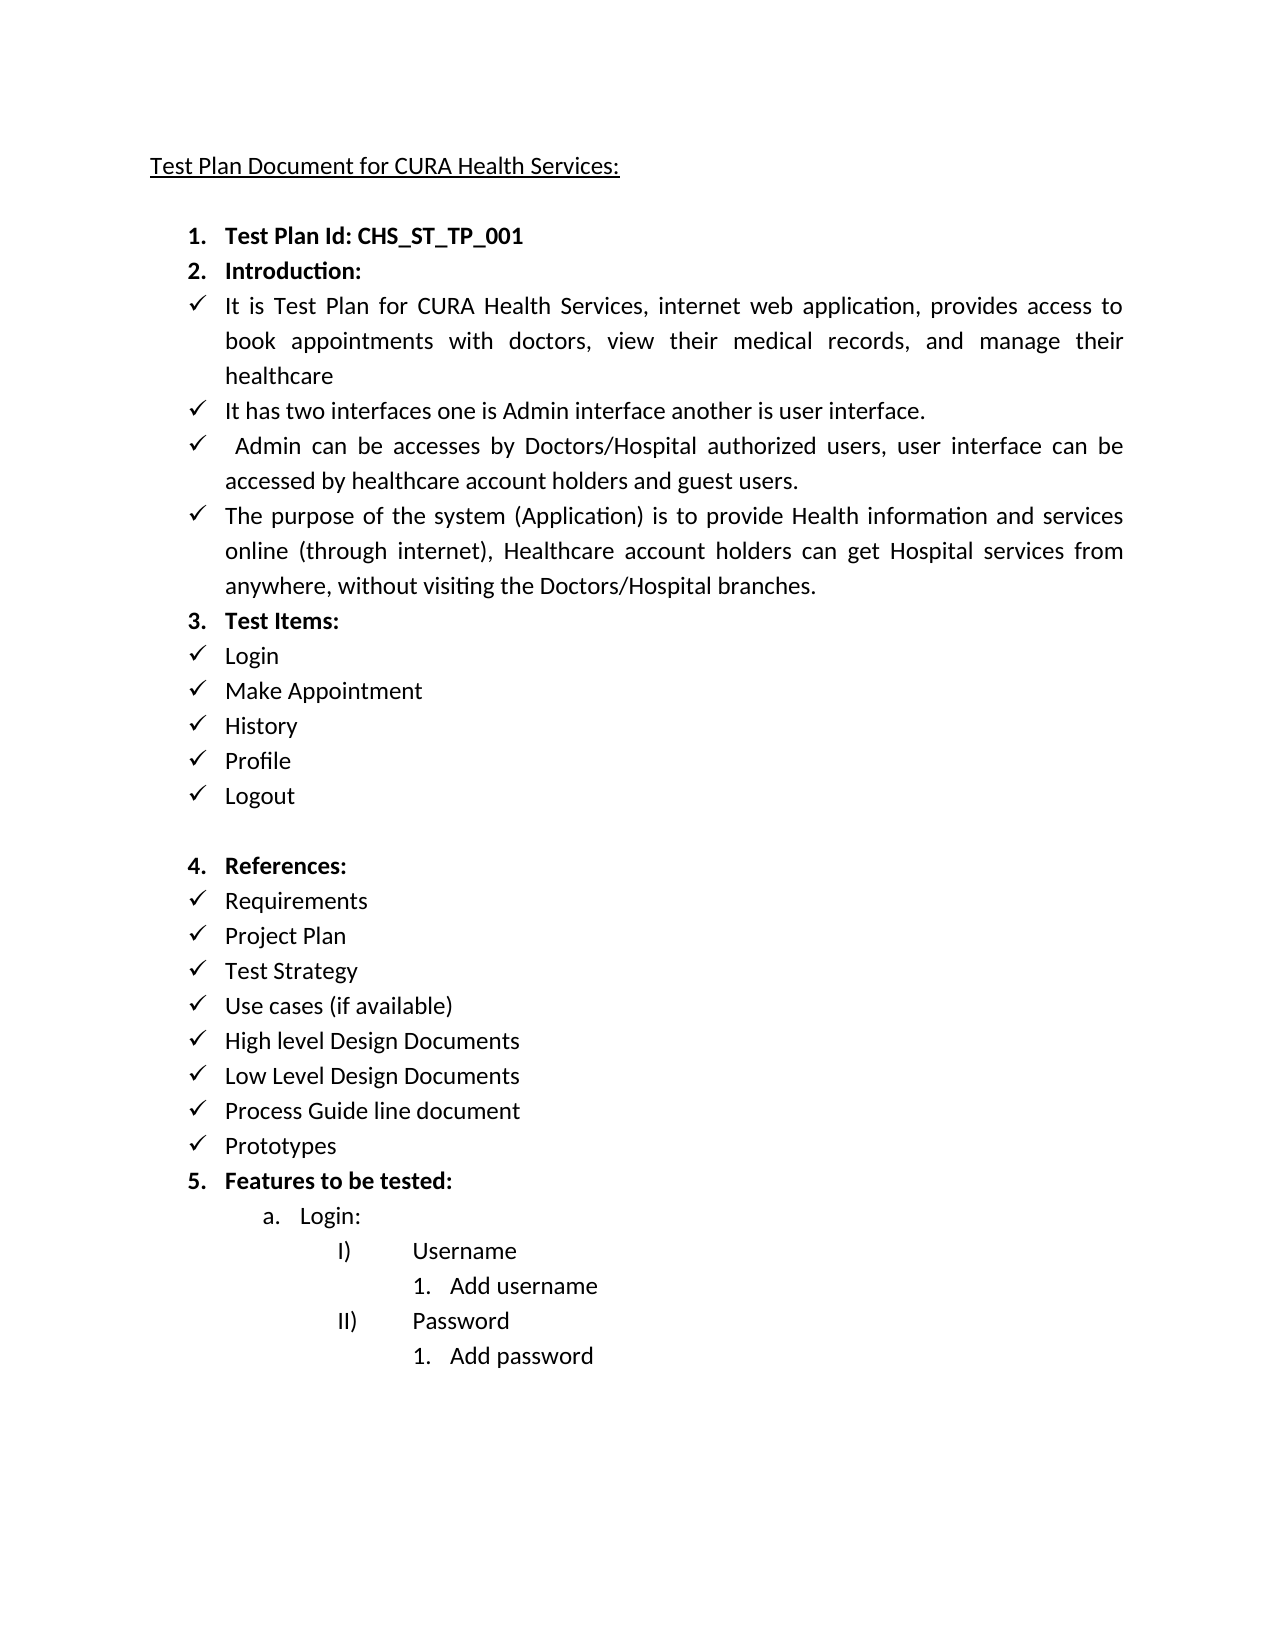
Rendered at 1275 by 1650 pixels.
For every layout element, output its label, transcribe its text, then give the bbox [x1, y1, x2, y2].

list High level Design Documents [187, 1025, 1125, 1056]
list Use cases (if available) [187, 990, 1125, 1021]
list Process Guide line document [187, 1095, 1125, 1126]
list Add password [412, 1340, 1125, 1371]
list Introduction: [187, 255, 1125, 286]
list Login [187, 640, 1125, 671]
list Test Strategy [187, 955, 1125, 986]
list Test Plan Id: CHS_ST_TP_001 [187, 220, 1125, 251]
text Test Plan Document for CURA Health Services: [150, 150, 1125, 181]
list Prototypes [187, 1130, 1125, 1161]
list It has two interfaces one is Admin interface another is user interface. [187, 395, 1125, 426]
list Requirements [187, 885, 1125, 916]
list Test Items: [187, 605, 1125, 636]
list Profile [187, 745, 1125, 776]
list Low Level Design Documents [187, 1060, 1125, 1091]
list Username [337, 1235, 1125, 1266]
list Login: [262, 1200, 1125, 1231]
list Add username [412, 1270, 1125, 1301]
list References: [187, 850, 1125, 881]
list Password [337, 1305, 1125, 1336]
list Features to be tested: [187, 1165, 1125, 1196]
list Admin can be accesses by Doctors/Hospital authorized users, user interface can be accessed by healthcare account holders and guest users. [187, 430, 1125, 496]
list History [187, 710, 1125, 741]
list Make Appointment [187, 675, 1125, 706]
list Logout [187, 780, 1125, 811]
list Project Plan [187, 920, 1125, 951]
list It is Test Plan for CURA Health Services, internet web application, provides access to book appointments with doctors, view their medical records, and manage their healthcare [187, 290, 1125, 391]
list The purpose of the system (Application) is to provide Health information and services online (through internet), Healthcare account holders can get Hospital services from anywhere, without visiting the Doctors/Hospital branches. [187, 500, 1125, 601]
